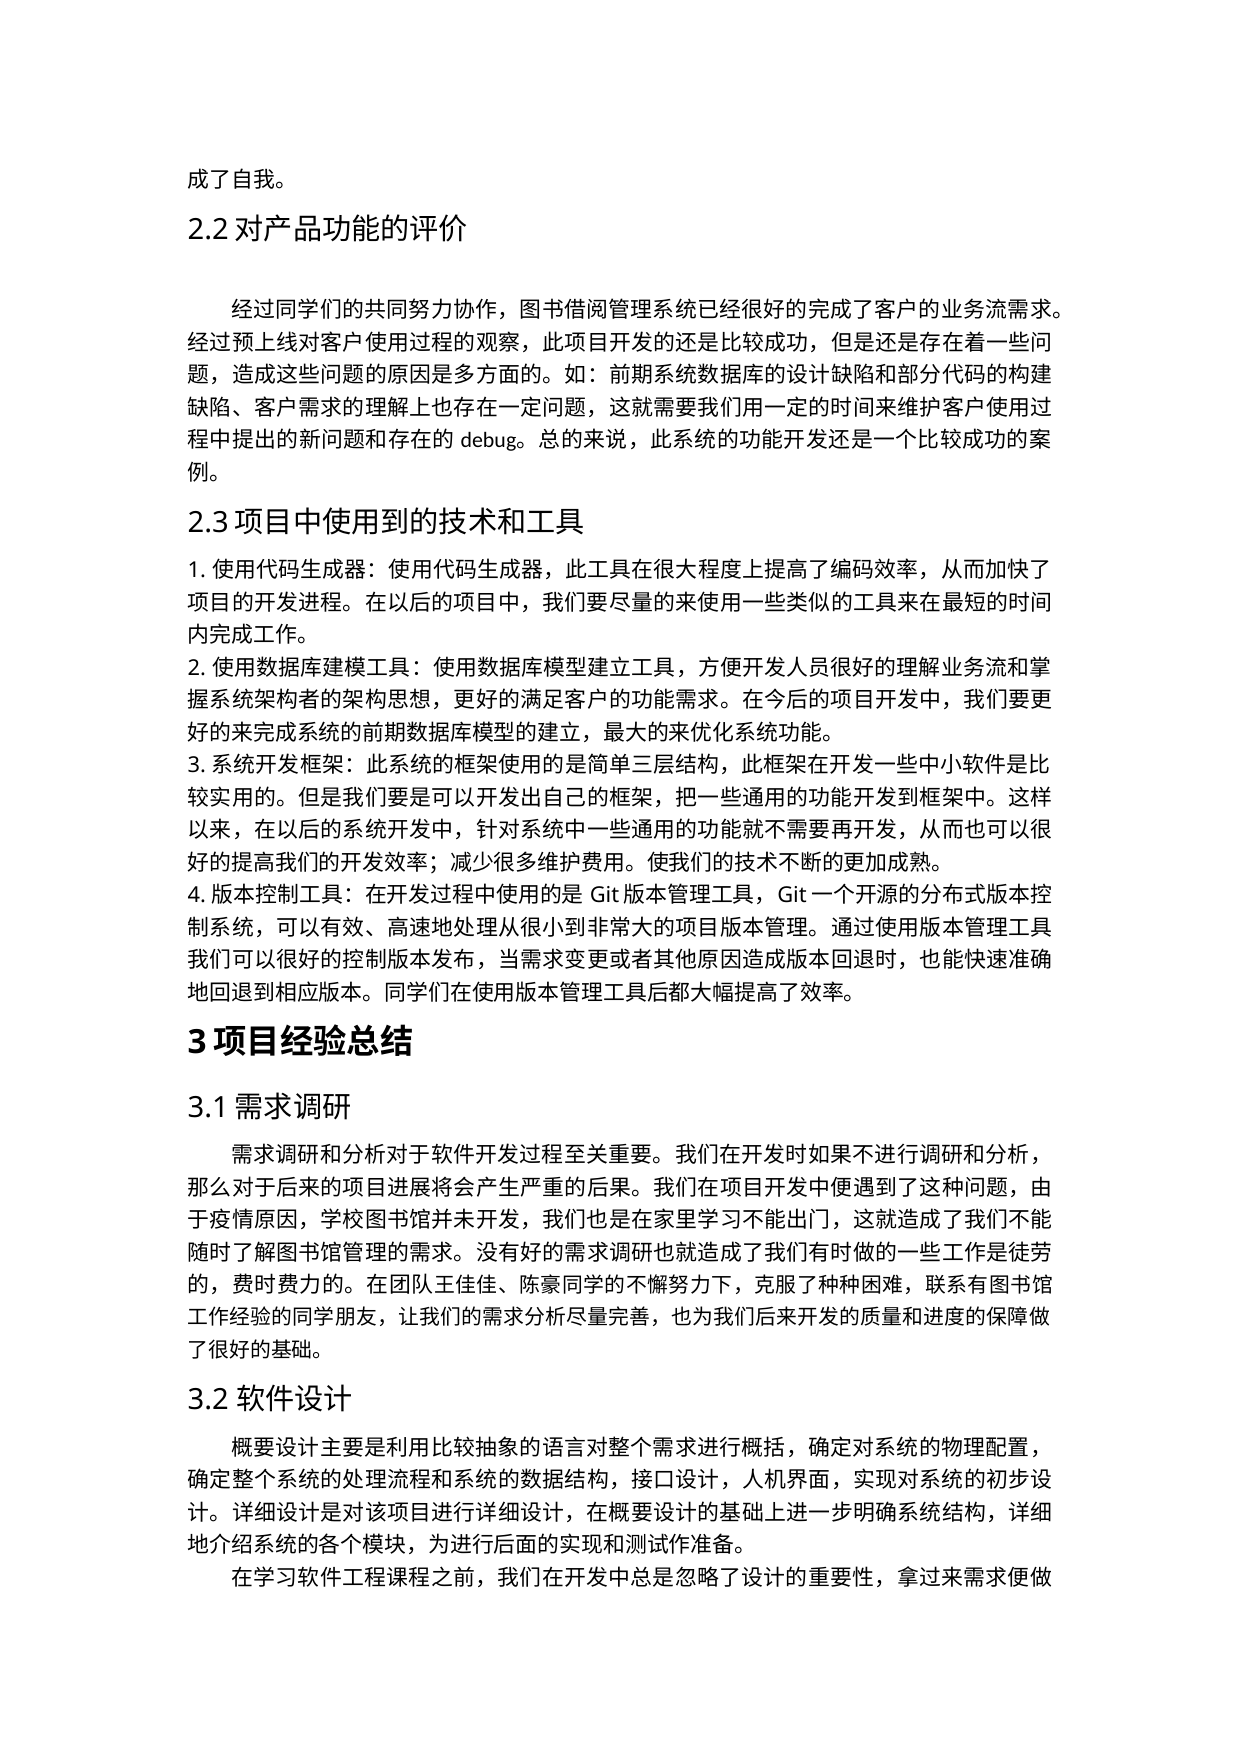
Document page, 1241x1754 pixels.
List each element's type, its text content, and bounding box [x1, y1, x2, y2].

text 3. 系统开发框架：此系统的框架使用的是简单三层结构，此框架在开发一些中小软件是比较实用的。但是我们要是可以开发出自己的框架，把一些通用的功能开发到框架中。这样以来，在以后的系统开发中，针对系统中一些通用的功能就不需要再开发，从而也可以很好的提高我们的开发效率；减少很多维护费用。使我们的技术不断的更加成熟。 [187, 747, 1053, 877]
text 2.2对产品功能的评价 [187, 194, 1053, 259]
text 经过同学们的共同努力协作，图书借阅管理系统已经很好的完成了客户的业务流需求。经过预上线对客户使用过程的观察，此项目开发的还是比较成功，但是还是存在着一些问题，造成这些问题的原因是多方面的。如：前期系统数据库的设计缺陷和部分代码的构建缺陷、客户需求的理解上也存在一定问题，这就需要我们用一定的时间来维护客户使用过程中提出的新问题和存在的debug。总的来说，此系统的功能开发还是一个比较成功的案例。 [187, 292, 1053, 487]
text 4. 版本控制工具：在开发过程中使用的是Git版本管理工具，Git一个开源的分布式版本控制系统，可以有效、高速地处理从很小到非常大的项目版本管理。通过使用版本管理工具，我们可以很好的控制版本发布，当需求变更或者其他原因造成版本回退时，也能快速准确地回退到相应版本。同学们在使用版本管理工具后都大幅提高了效率。 [187, 877, 1053, 1007]
text 3.1需求调研 [187, 1072, 1053, 1137]
text 2. 使用数据库建模工具：使用数据库模型建立工具，方便开发人员很好的理解业务流和掌握系统架构者的架构思想，更好的满足客户的功能需求。在今后的项目开发中，我们要更好的来完成系统的前期数据库模型的建立，最大的来优化系统功能。 [187, 649, 1053, 747]
text 1. 使用代码生成器：使用代码生成器，此工具在很大程度上提高了编码效率，从而加快了项目的开发进程。在以后的项目中，我们要尽量的来使用一些类似的工具来在最短的时间内完成工作。 [187, 552, 1053, 649]
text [187, 1559, 1053, 1592]
text 2.3项目中使用到的技术和工具 [187, 487, 1053, 552]
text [187, 162, 1053, 194]
text 3项目经验总结 [187, 1007, 1053, 1072]
text 需求调研和分析对于软件开发过程至关重要。我们在开发时如果不进行调研和分析，那么对于后来的项目进展将会产生严重的后果。我们在项目开发中便遇到了这种问题，由于疫情原因，学校图书馆并未开发，我们也是在家里学习不能出门，这就造成了我们不能随时了解图书馆管理的需求。没有好的需求调研也就造成了我们有时做的一些工作是徒劳的，费时费力的。在团队王佳佳、陈豪同学的不懈努力下，克服了种种困难，联系有图书馆工作经验的同学朋友，让我们的需求分析尽量完善，也为我们后来开发的质量和进度的保障做了很好的基础。 [187, 1137, 1053, 1364]
text 概要设计主要是利用比较抽象的语言对整个需求进行概括，确定对系统的物理配置，确定整个系统的处理流程和系统的数据结构，接口设计，人机界面，实现对系统的初步设计。详细设计是对该项目进行详细设计，在概要设计的基础上进一步明确系统结构，详细地介绍系统的各个模块，为进行后面的实现和测试作准备。 [187, 1429, 1053, 1559]
text 3.2 软件设计 [187, 1364, 1053, 1429]
